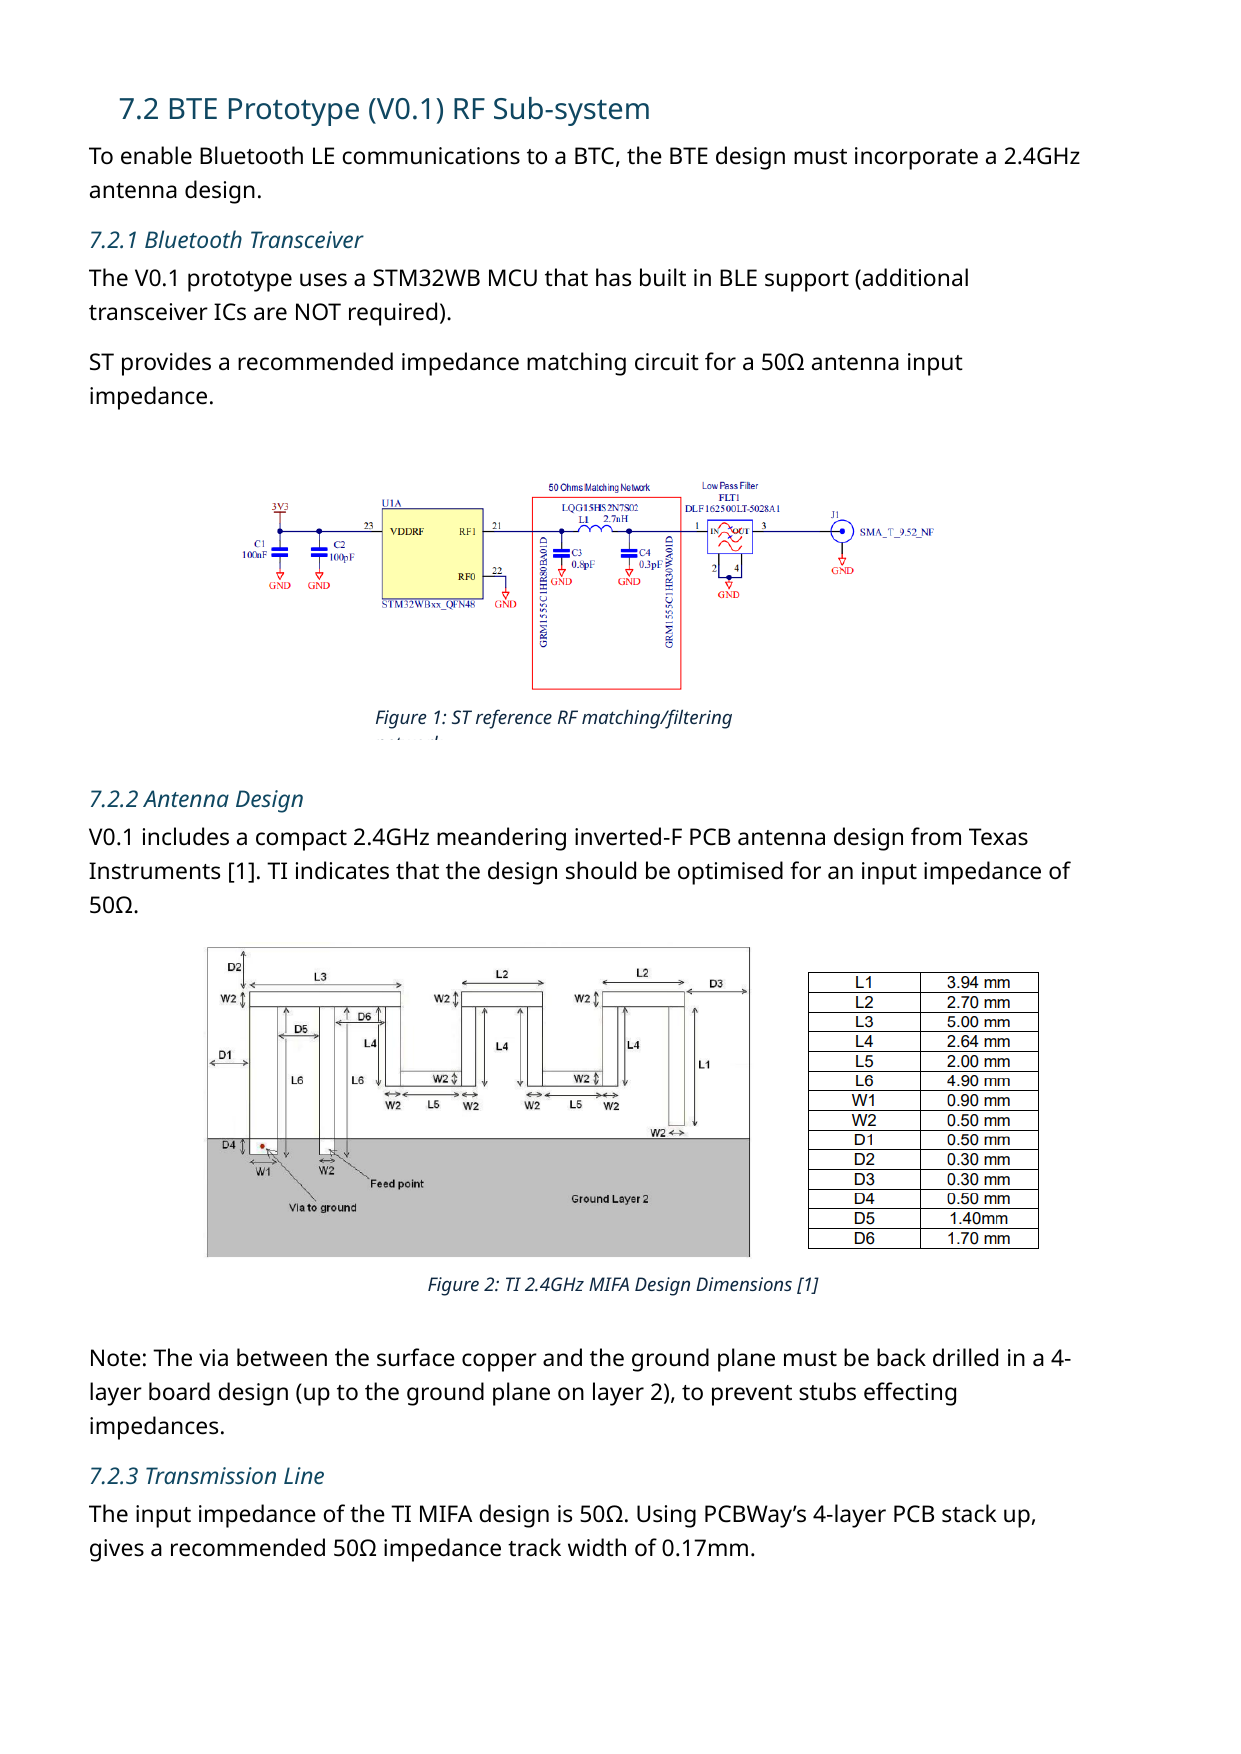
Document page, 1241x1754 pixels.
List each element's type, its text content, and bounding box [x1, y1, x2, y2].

text V0.1 includes a compact 2.4GHz meandering inverted-F PCB antenna design from Texas Instruments [1]. TI indicates that the design should be optimised for an input impedance of 50Ω. [89, 821, 1090, 920]
picture [801, 964, 1045, 1251]
text Note: The via between the surface copper and the ground plane must be back drilled in a 4-layer board design (up to the ground plane on layer 2), to prevent stubs effecting impedances. [89, 1342, 1090, 1441]
subtitle 7.2.1 Bluetooth Transceiver [89, 224, 1090, 255]
text ST provides a recommended impedance matching circuit for a 50Ω antenna input impedance. [89, 346, 1090, 411]
text The input impedance of the TI MIFA design is 50Ω. Using PCBWay’s 4-layer PCB stack up, gives a recommended 50Ω impedance track width of 0.17mm. [89, 1498, 1090, 1563]
text The V0.1 prototype uses a STM32WB MCU that has built in BLE support (additional transceiver ICs are NOT required). [89, 262, 1090, 327]
subtitle 7.2.2 Antenna Design [89, 783, 1090, 814]
picture [242, 431, 936, 698]
picture [195, 939, 759, 1260]
subtitle 7.2.3 Transmission Line [89, 1460, 1090, 1491]
subtitle 7.2 BTE Prototype (V0.1) RF Sub-system [118, 89, 1090, 128]
text To enable Bluetooth LE communications to a BTC, the BTE design must incorporate a 2.4GHz antenna design. [89, 140, 1090, 205]
